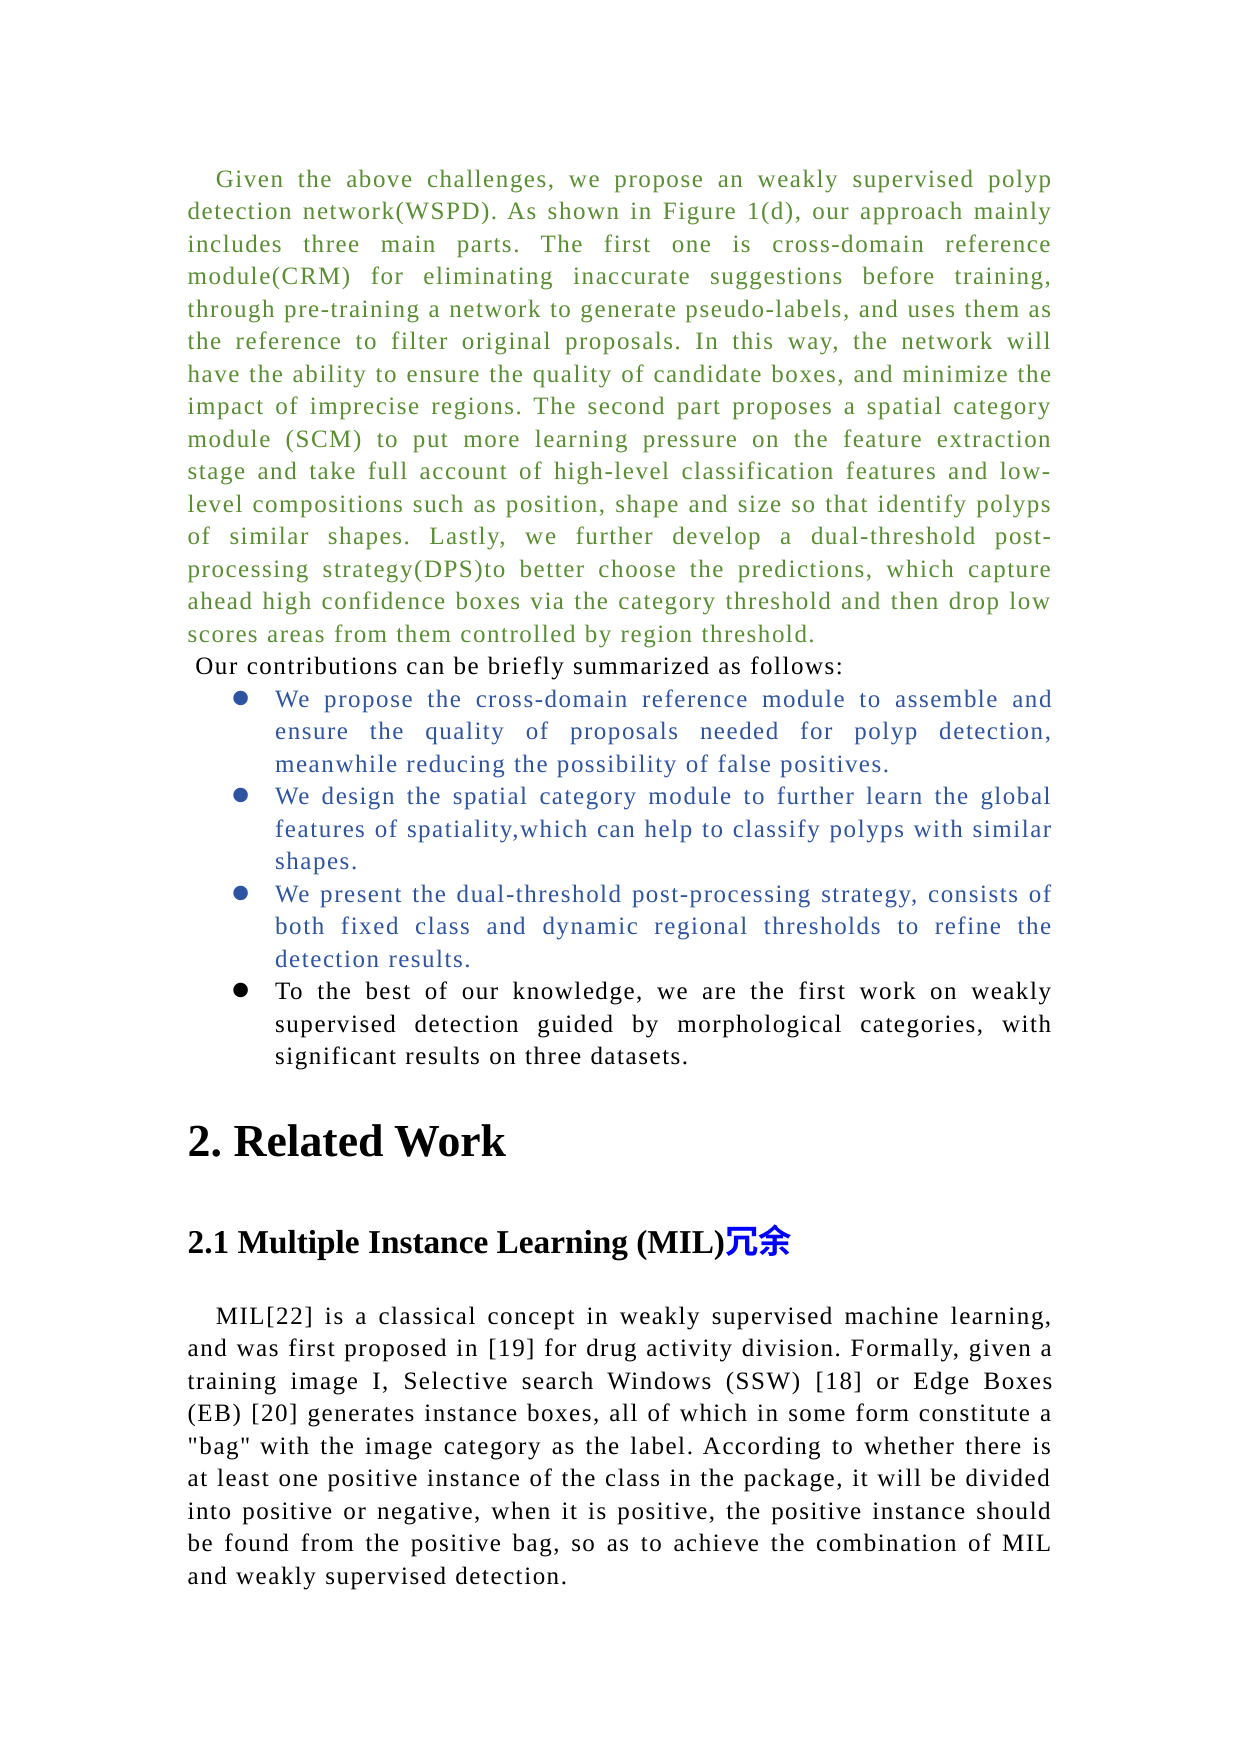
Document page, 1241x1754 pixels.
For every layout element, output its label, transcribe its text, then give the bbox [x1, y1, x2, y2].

list We design the spatial category module to further learn the global features of spatiality,which can help to classify polyps with similar shapes. [231, 779, 1053, 877]
subtitle 2. Related Work [187, 1107, 1053, 1172]
list We propose the cross-domain reference module to assemble and ensure the quality of proposals needed for polyp detection, meanwhile reducing the possibility of false positives. [231, 682, 1053, 779]
list To the best of our knowledge, we are the first work on weakly supervised detection guided by morphological categories, with significant results on three datasets. [231, 974, 1053, 1072]
list We present the dual-threshold post-processing strategy, consists of both fixed class and dynamic regional thresholds to refine the detection results. [231, 877, 1053, 974]
text MIL[22] is a classical concept in weakly supervised machine learning, and was first proposed in [19] for drug activity division. Formally, given a training image I, Selective search Windows (SSW) [18] or Edge Boxes (EB) [20] generates instance boxes, all of which in some form constitute a "bag" with the image category as the label. According to whether there is at least one positive instance of the class in the package, it will be divided into positive or negative, when it is positive, the positive instance should be found from the positive bag, so as to achieve the combination of MIL and weakly supervised detection. [187, 1299, 1053, 1591]
subtitle 2.1 Multiple Instance Learning (MIL)冗余 [187, 1207, 1053, 1272]
text Given the above challenges, we propose an weakly supervised polyp detection network(WSPD). As shown in Figure 1(d), our approach mainly includes three main parts. The first one is cross-domain reference module(CRM) for eliminating inaccurate suggestions before training, through pre-training a network to generate pseudo-labels, and uses them as the reference to filter original proposals. In this way, the network will have the ability to ensure the quality of candidate boxes, and minimize the impact of imprecise regions. The second part proposes a spatial category module (SCM) to put more learning pressure on the feature extraction stage and take full account of high-level classification features and low-level compositions such as position, shape and size so that identify polyps of similar shapes. Lastly, we further develop a dual-threshold post-processing strategy(DPS)to better choose the predictions, which capture ahead high confidence boxes via the category threshold and then drop low scores areas from them controlled by region threshold. [187, 162, 1053, 649]
text Our contributions can be briefly summarized as follows: [187, 649, 1053, 682]
